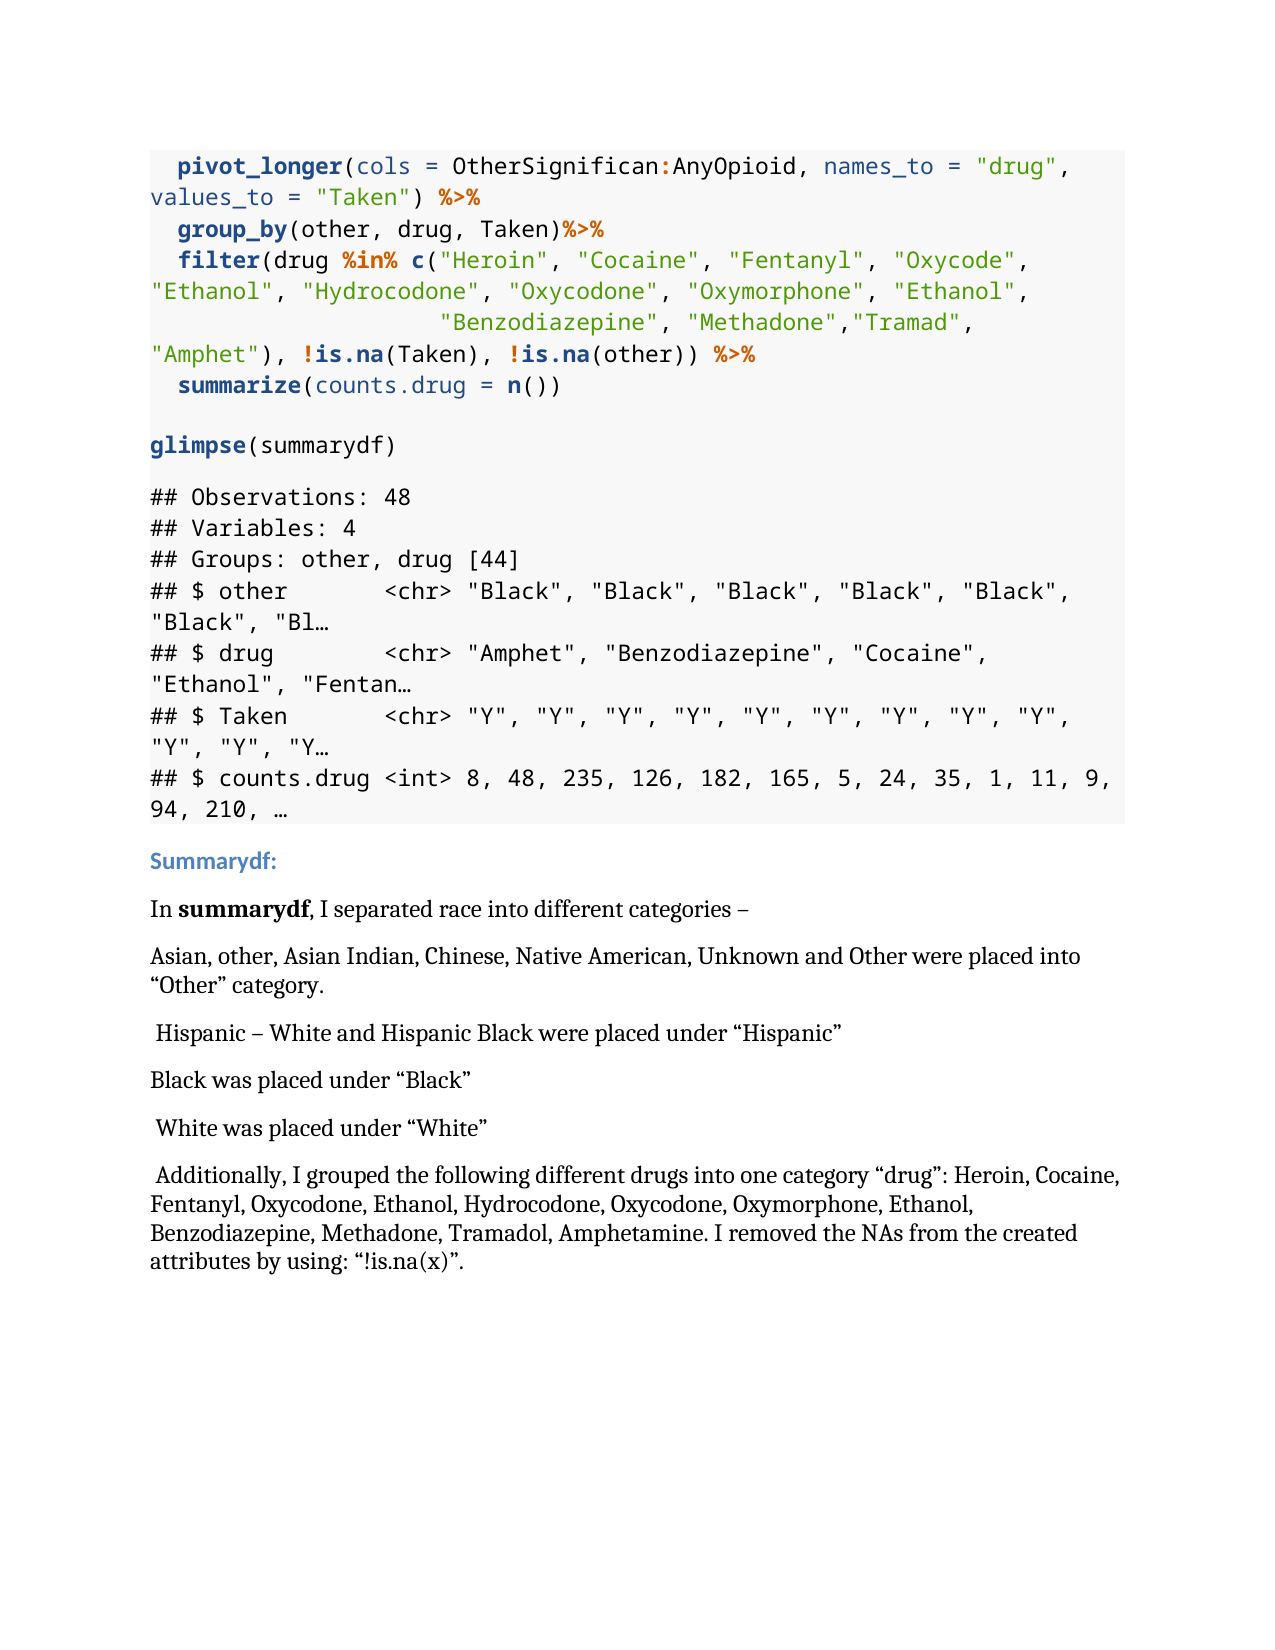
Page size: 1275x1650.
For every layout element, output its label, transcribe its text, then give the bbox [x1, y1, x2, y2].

text Asian, other, Asian Indian, Chinese, Native American, Unknown and Other were placed into “Other” category. [150, 942, 1125, 1000]
text Additionally, I grouped the following different drugs into one category “drug”: Heroin, Cocaine, Fentanyl, Oxycodone, Ethanol, Hydrocodone, Oxycodone, Oxymorphone, Ethanol, Benzodiazepine, Methadone, Tramadol, Amphetamine. I removed the NAs from the created attributes by using: “!is.na(x)”. [150, 1161, 1125, 1276]
subtitle Summarydf: [150, 845, 1125, 876]
text Black was placed under “Black” [150, 1066, 1125, 1095]
text White was placed under “White” [150, 1113, 1125, 1142]
text ## Observations: 48 ## Variables: 4 ## Groups: other, drug [44] ## $ other <chr> "Black", "Black", "Black", "Black", "Black", "Black", "Bl… ## $ drug <chr> "Amphet", "Benzodiazepine", "Cocaine", "Ethanol", "Fentan… ## $ Taken <chr> "Y", "Y", "Y", "Y", "Y", "Y", "Y", "Y", "Y", "Y", "Y", "Y… ## $ counts.drug <int> 8, 48, 235, 126, 182, 165, 5, 24, 35, 1, 11, 9, 94, 210, … [150, 481, 1125, 824]
text In summarydf, I separated race into different categories – [150, 895, 1125, 923]
text Hispanic – White and Hispanic Black were placed under “Hispanic” [150, 1018, 1125, 1047]
